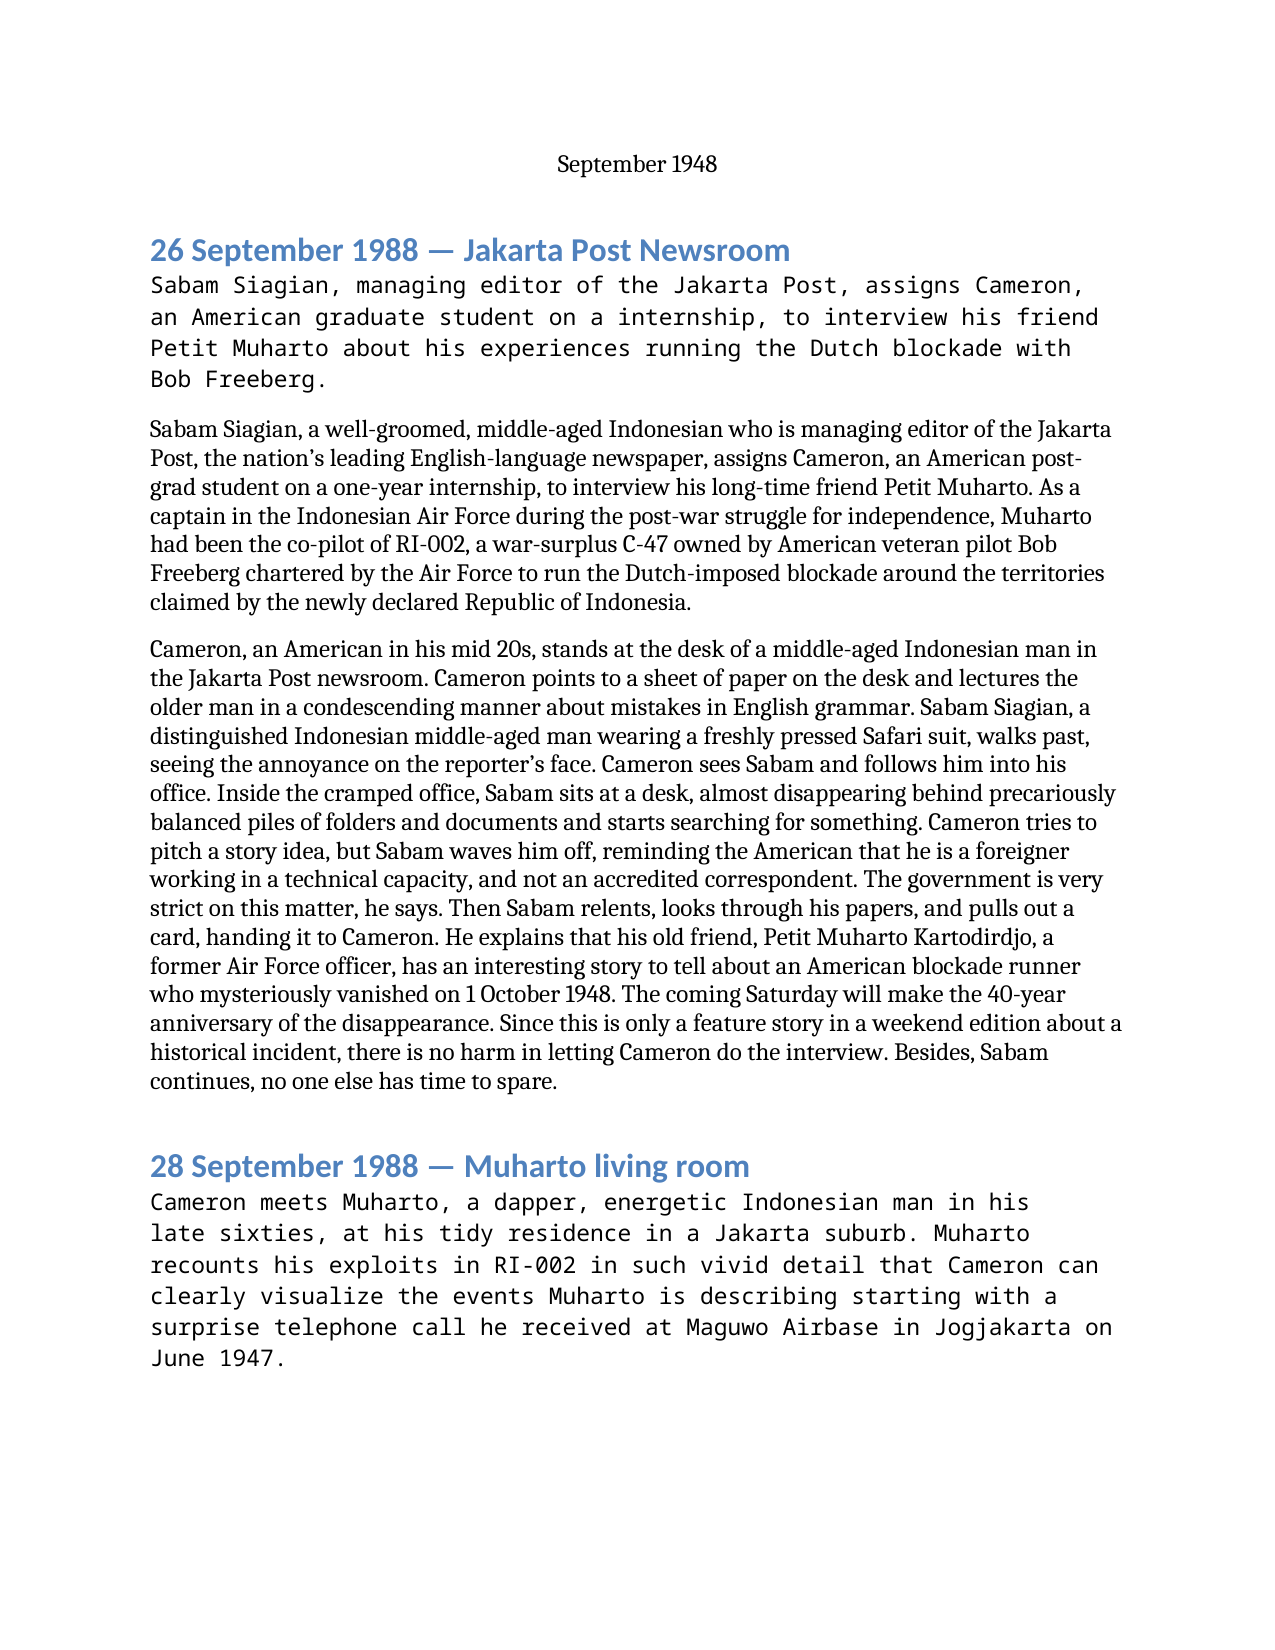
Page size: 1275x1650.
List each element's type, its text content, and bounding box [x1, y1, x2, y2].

subtitle 28 September 1988 — Muharto living room [150, 1145, 1125, 1186]
text September 1948 [150, 150, 1125, 179]
subtitle 26 September 1988 — Jakarta Post Newsroom [150, 229, 1125, 269]
text Sabam Siagian, a well-groomed, middle-aged Indonesian who is managing editor of the Jakarta Post, the nation’s leading English-language newspaper, assigns Cameron, an American post-grad student on a one-year internship, to interview his long-time friend Petit Muharto. As a captain in the Indonesian Air Force during the post-war struggle for independence, Muharto had been the co-pilot of RI-002, a war-surplus C-47 owned by American veteran pilot Bob Freeberg chartered by the Air Force to run the Dutch-imposed blockade around the territories claimed by the newly declared Republic of Indonesia. [150, 415, 1125, 617]
text Sabam Siagian, managing editor of the Jakarta Post, assigns Cameron, an American graduate student on a internship, to interview his friend Petit Muharto about his experiences running the Dutch blockade with Bob Freeberg. [150, 269, 1125, 394]
text Cameron, an American in his mid 20s, stands at the desk of a middle-aged Indonesian man in the Jakarta Post newsroom. Cameron points to a sheet of paper on the desk and lectures the older man in a condescending manner about mistakes in English grammar. Sabam Siagian, a distinguished Indonesian middle-aged man wearing a freshly pressed Safari suit, walks past, seeing the annoyance on the reporter’s face. Cameron sees Sabam and follows him into his office. Inside the cramped office, Sabam sits at a desk, almost disappearing behind precariously balanced piles of folders and documents and starts searching for something. Cameron tries to pitch a story idea, but Sabam waves him off, reminding the American that he is a foreigner working in a technical capacity, and not an accredited correspondent. The government is very strict on this matter, he says. Then Sabam relents, looks through his papers, and pulls out a card, handing it to Cameron. He explains that his old friend, Petit Muharto Kartodirdjo, a former Air Force officer, has an interesting story to tell about an American blockade runner who mysteriously vanished on 1 October 1948. The coming Saturday will make the 40-year anniversary of the disappearance. Since this is only a feature story in a weekend edition about a historical incident, there is no harm in letting Cameron do the interview. Besides, Sabam continues, no one else has time to spare. [150, 635, 1125, 1095]
text Cameron meets Muharto, a dapper, energetic Indonesian man in his late sixties, at his tidy residence in a Jakarta suburb. Muharto recounts his exploits in RI-002 in such vivid detail that Cameron can clearly visualize the events Muharto is describing starting with a surprise telephone call he received at Maguwo Airbase in Jogjakarta on June 1947. [150, 1186, 1125, 1373]
